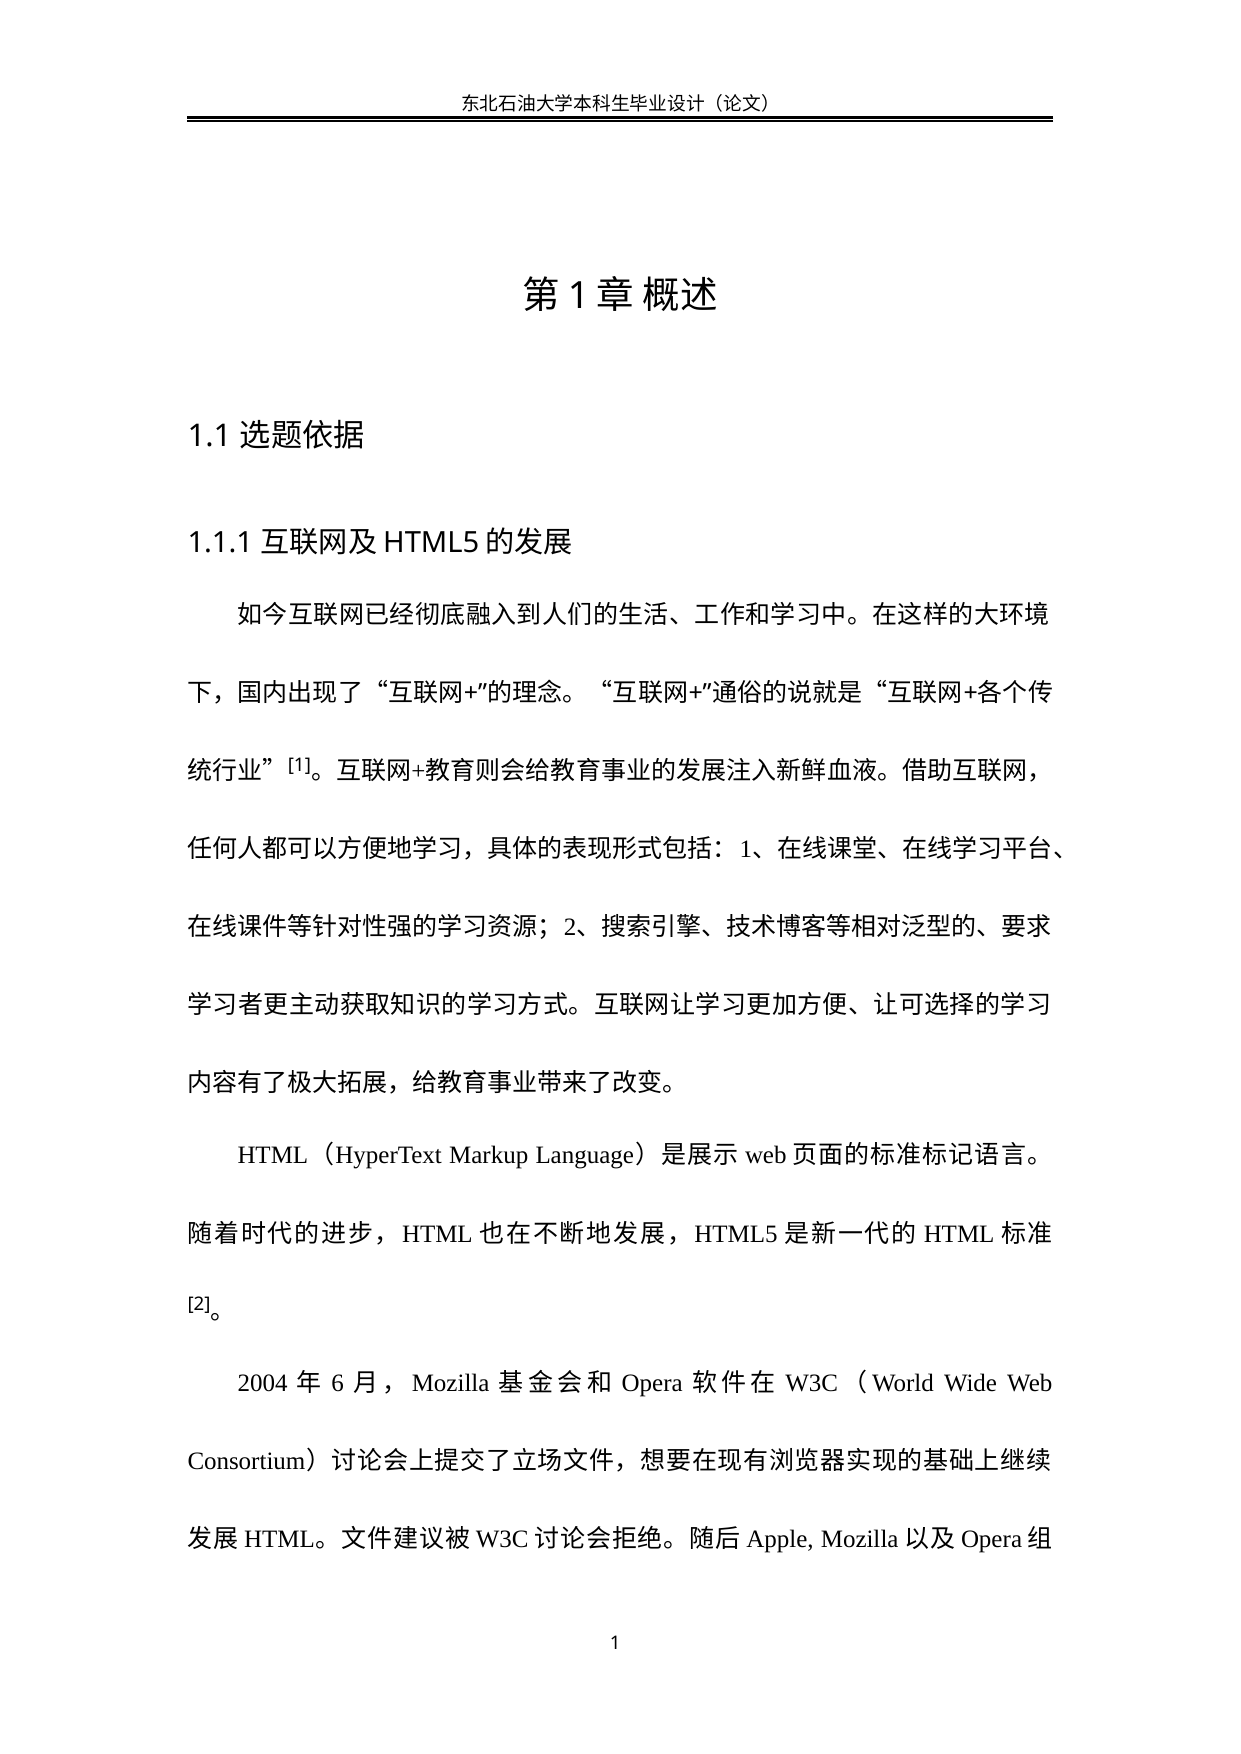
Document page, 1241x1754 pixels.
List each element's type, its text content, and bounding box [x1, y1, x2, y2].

text 如今互联网已经彻底融入到人们的生活、工作和学习中。在这样的大环境下，国内出现了“互联网+”的理念。“互联网+”通俗的说就是“互联网+各个传统行业”[1]。互联网+教育则会给教育事业的发展注入新鲜血液。借助互联网，任何人都可以方便地学习，具体的表现形式包括：1、在线课堂、在线学习平台、在线课件等针对性强的学习资源；2、搜索引擎、技术博客等相对泛型的、要求学习者更主动获取知识的学习方式。互联网让学习更加方便、让可选择的学习内容有了极大拓展，给教育事业带来了改变。 [187, 580, 1053, 1113]
text 1.1.1 互联网及HTML5的发展 [187, 507, 1053, 572]
text HTML（HyperText Markup Language）是展示web页面的标准标记语言。随着时代的进步，HTML也在不断地发展，HTML5是新一代的HTML标准 [2]。 [187, 1120, 1053, 1341]
text 1.1 选题依据 [187, 400, 1053, 465]
text 第1章 概述 [187, 259, 1053, 324]
